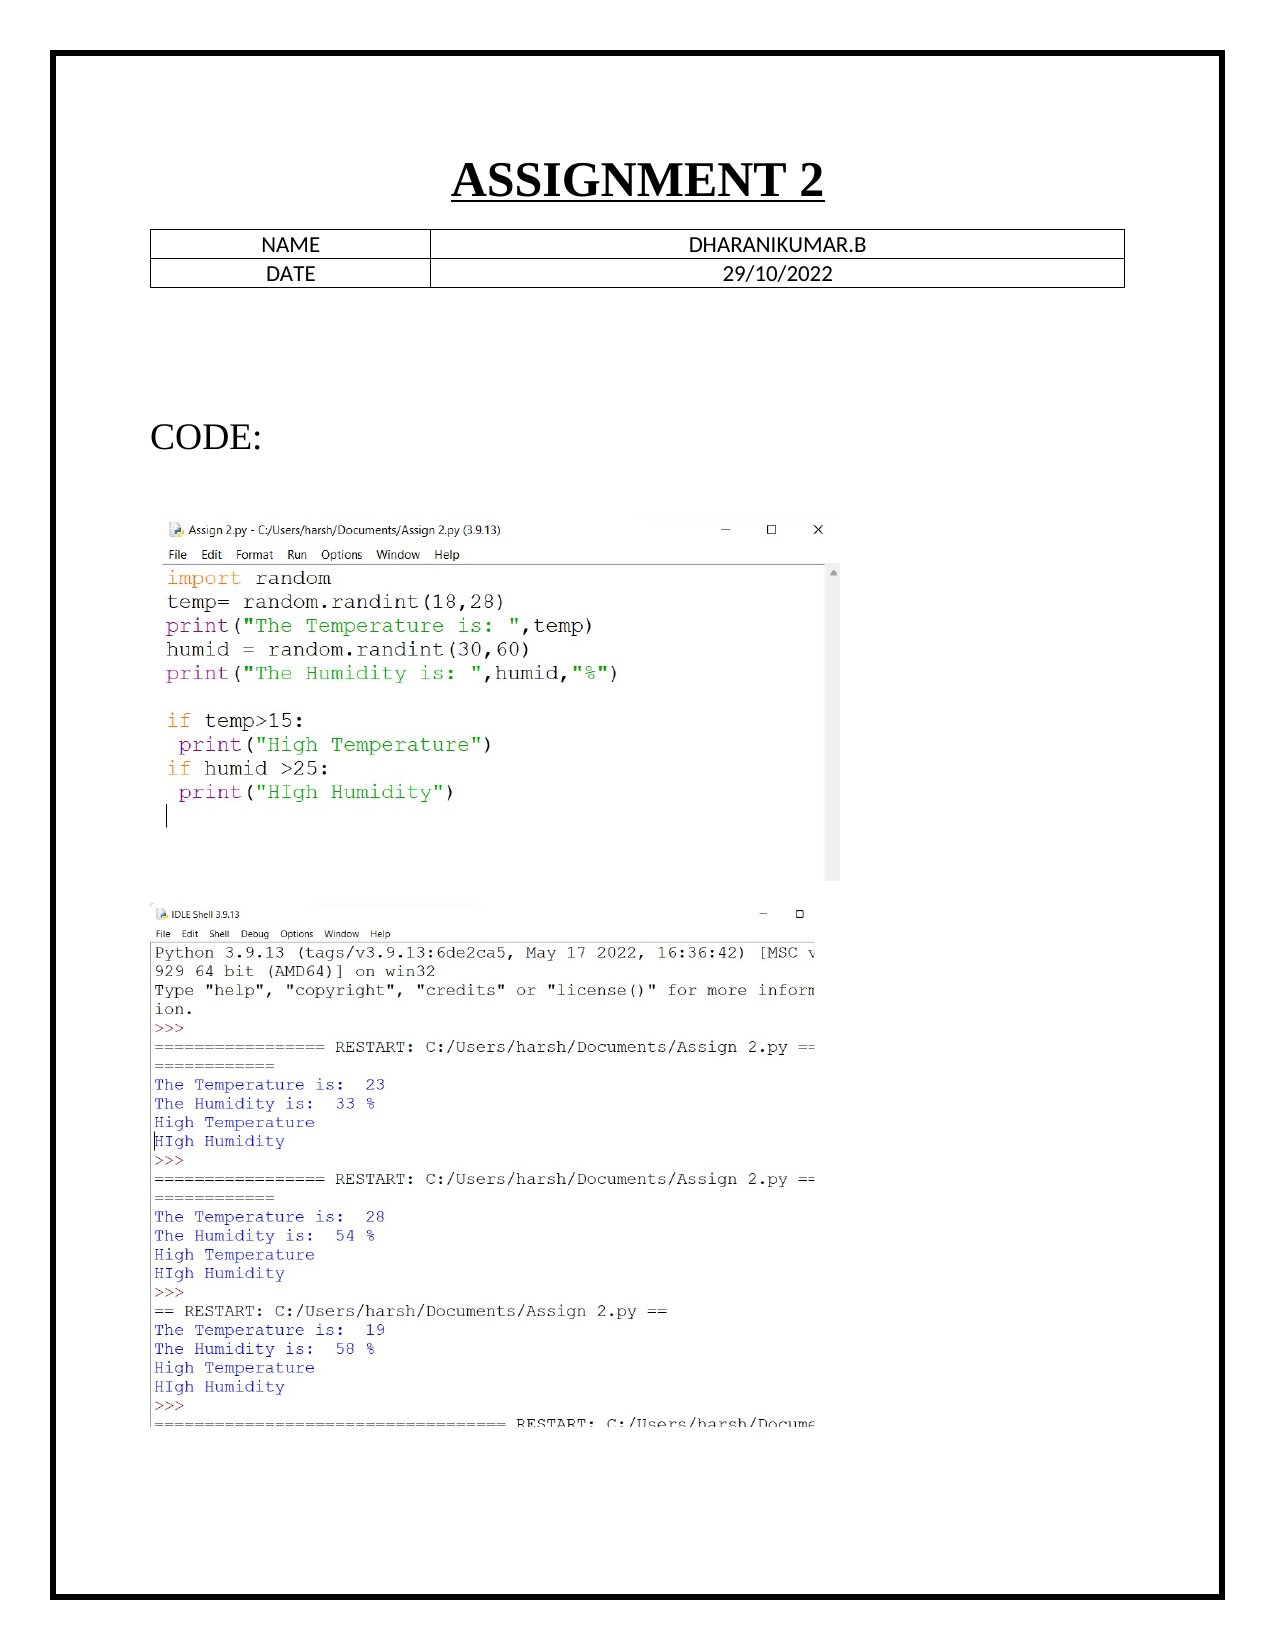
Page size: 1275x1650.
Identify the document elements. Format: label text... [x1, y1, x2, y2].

text CODE: [150, 414, 1125, 457]
text ASSIGNMENT 2 [150, 150, 1125, 207]
table_header NAME [151, 230, 430, 258]
table_cell 29/10/2022 [431, 259, 1124, 287]
table_header DHARANIKUMAR.B [431, 230, 1124, 258]
table_cell DATE [151, 259, 430, 287]
picture [162, 518, 840, 881]
picture [150, 903, 815, 1427]
